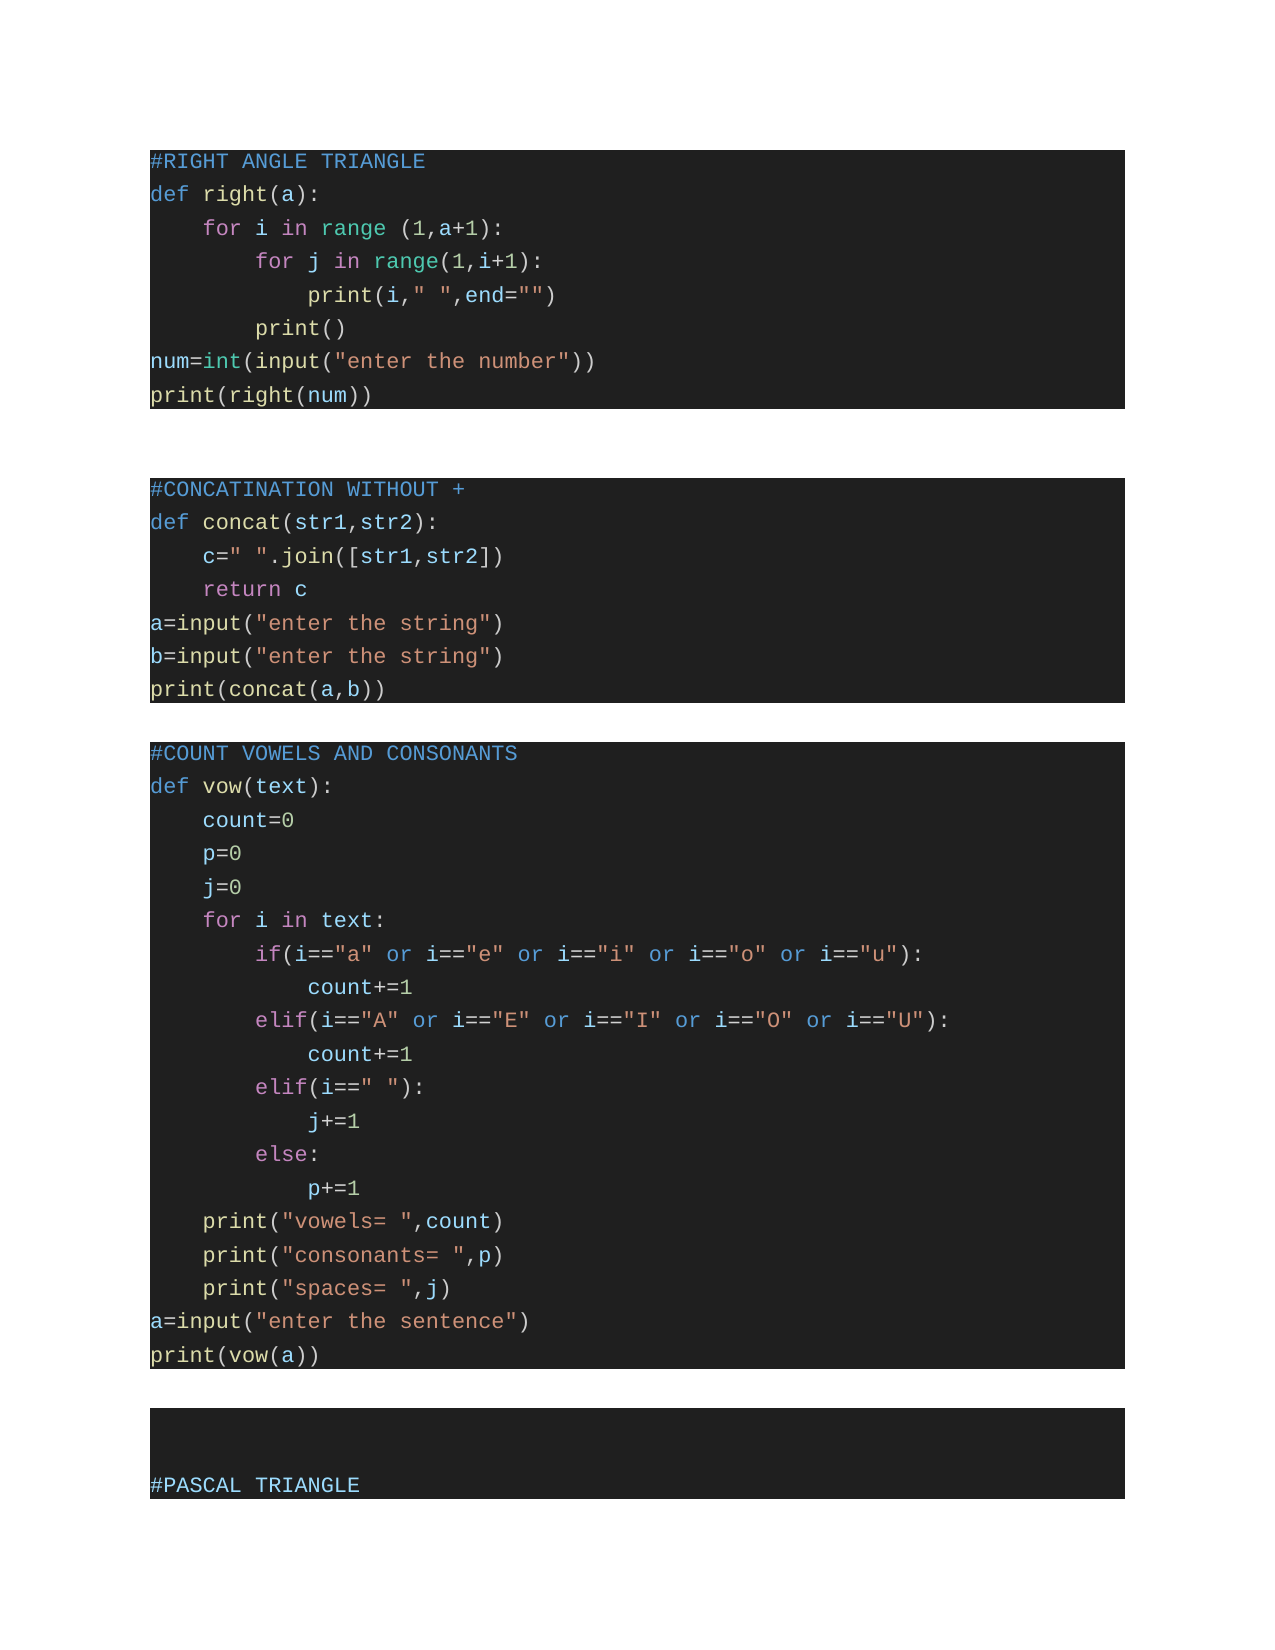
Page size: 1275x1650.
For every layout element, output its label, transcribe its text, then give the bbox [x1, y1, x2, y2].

text c=" ".join([str1,str2]) [150, 545, 1125, 569]
text j+=1 [150, 1110, 1125, 1135]
text j=0 [150, 876, 1125, 901]
text p+=1 [150, 1177, 1125, 1202]
text return c [150, 578, 1125, 603]
text print(right(num)) [150, 384, 1125, 409]
text elif(i==" "): [150, 1077, 1125, 1101]
text num=int(input("enter the number")) [150, 351, 1125, 375]
text for j in range(1,i+1): [150, 250, 1125, 275]
text p=0 [150, 842, 1125, 867]
text for i in range (1,a+1): [150, 217, 1125, 242]
text b=input("enter the string") [150, 645, 1125, 670]
text def concat(str1,str2): [150, 511, 1125, 536]
text count+=1 [150, 976, 1125, 1001]
text print("vowels= ",count) [150, 1210, 1125, 1235]
text print(i," ",end="") [150, 284, 1125, 308]
text def right(a): [150, 183, 1125, 208]
text a=input("enter the string") [150, 612, 1125, 636]
text a=input("enter the sentence") [150, 1311, 1125, 1335]
text #RIGHT ANGLE TRIANGLE [150, 150, 1125, 175]
text def vow(text): [150, 776, 1125, 800]
text if(i=="a" or i=="e" or i=="i" or i=="o" or i=="u"): [150, 943, 1125, 968]
text print() [150, 317, 1125, 342]
text print(concat(a,b)) [150, 678, 1125, 703]
text #PASCAL TRIANGLE [150, 1474, 1125, 1499]
text count+=1 [150, 1043, 1125, 1068]
text else: [150, 1143, 1125, 1168]
text count=0 [150, 809, 1125, 834]
text print("consonants= ",p) [150, 1244, 1125, 1268]
text print(vow(a)) [150, 1344, 1125, 1369]
text elif(i=="A" or i=="E" or i=="I" or i=="O" or i=="U"): [150, 1010, 1125, 1034]
text for i in text: [150, 909, 1125, 934]
text #COUNT VOWELS AND CONSONANTS [150, 742, 1125, 767]
text print("spaces= ",j) [150, 1277, 1125, 1302]
text #CONCATINATION WITHOUT + [150, 478, 1125, 503]
